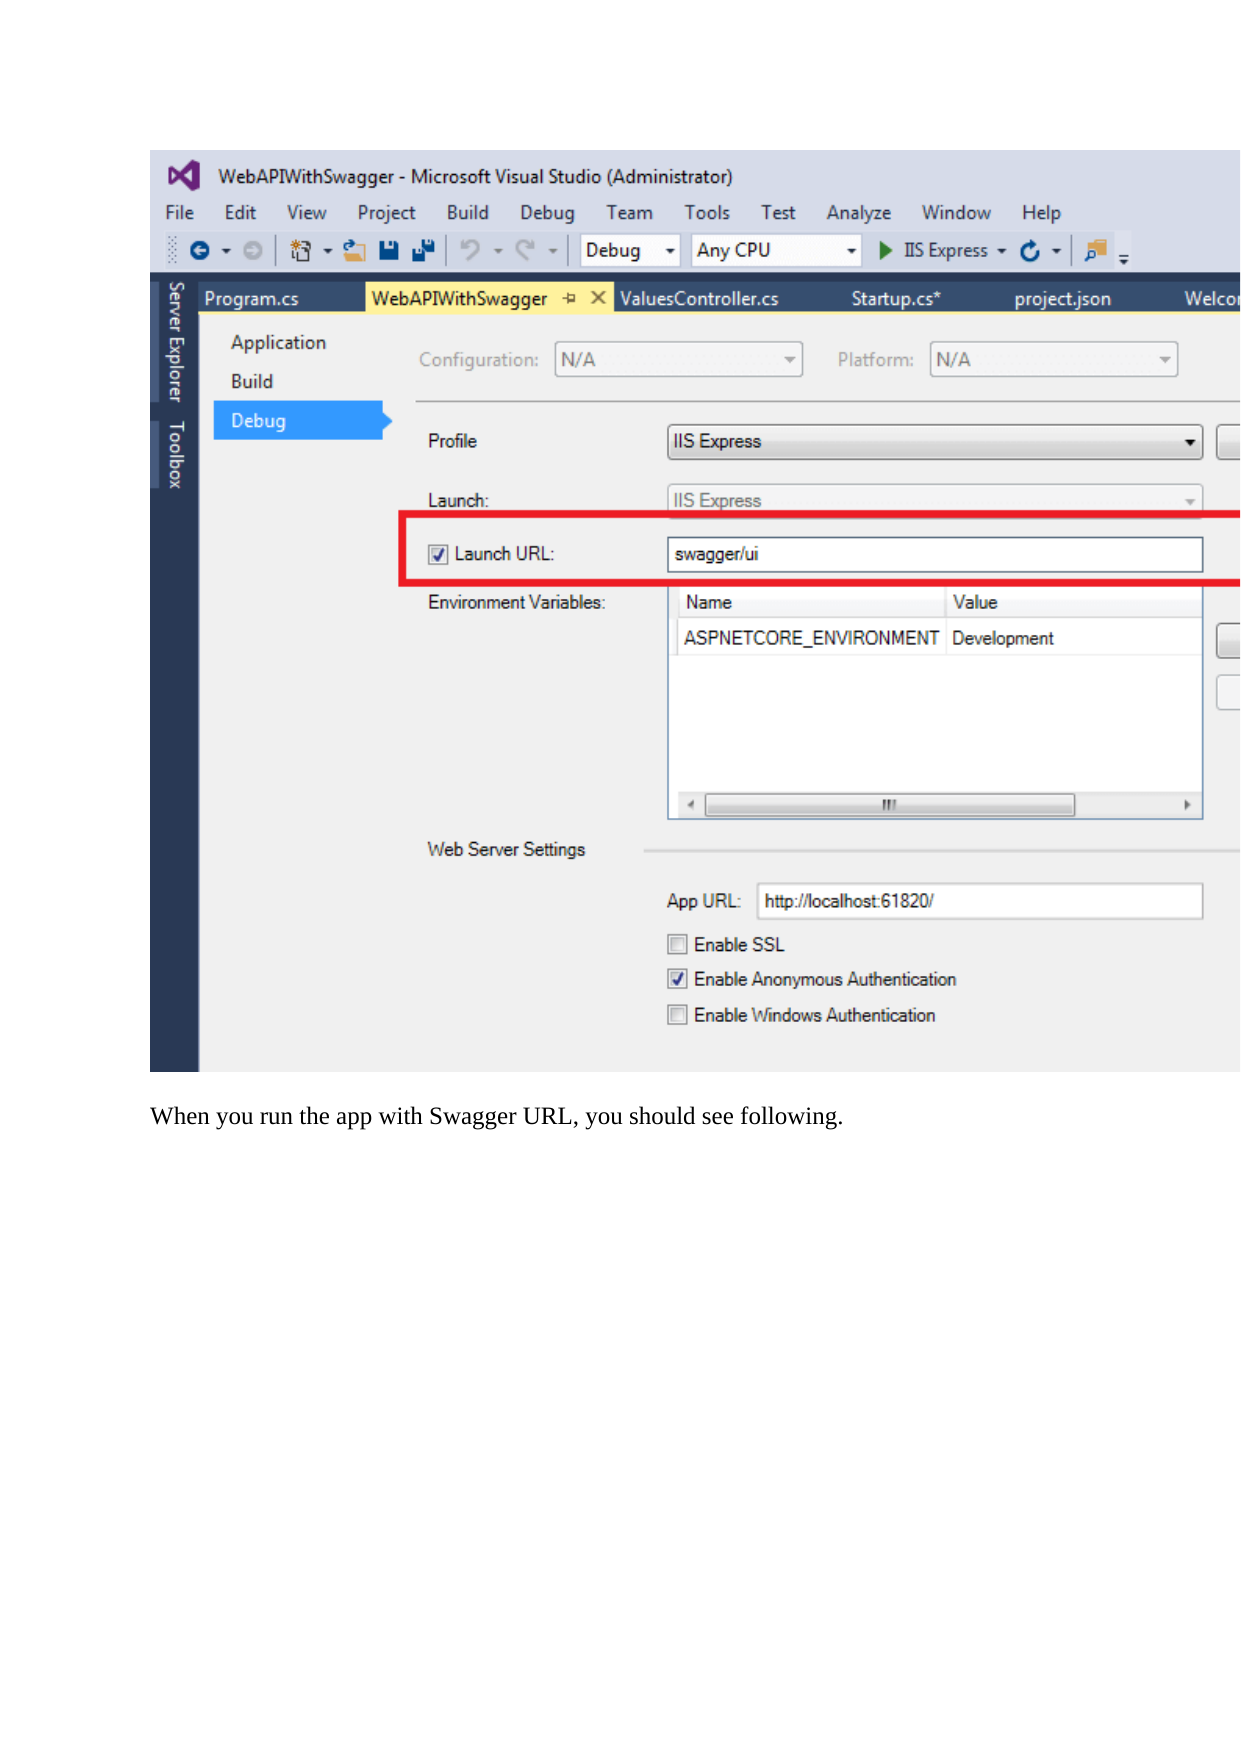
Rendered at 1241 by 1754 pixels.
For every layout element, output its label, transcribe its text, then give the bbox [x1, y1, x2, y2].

picture [150, 150, 1241, 1072]
text When you run the app with Swagger URL, you should see following. [150, 1101, 1090, 1130]
